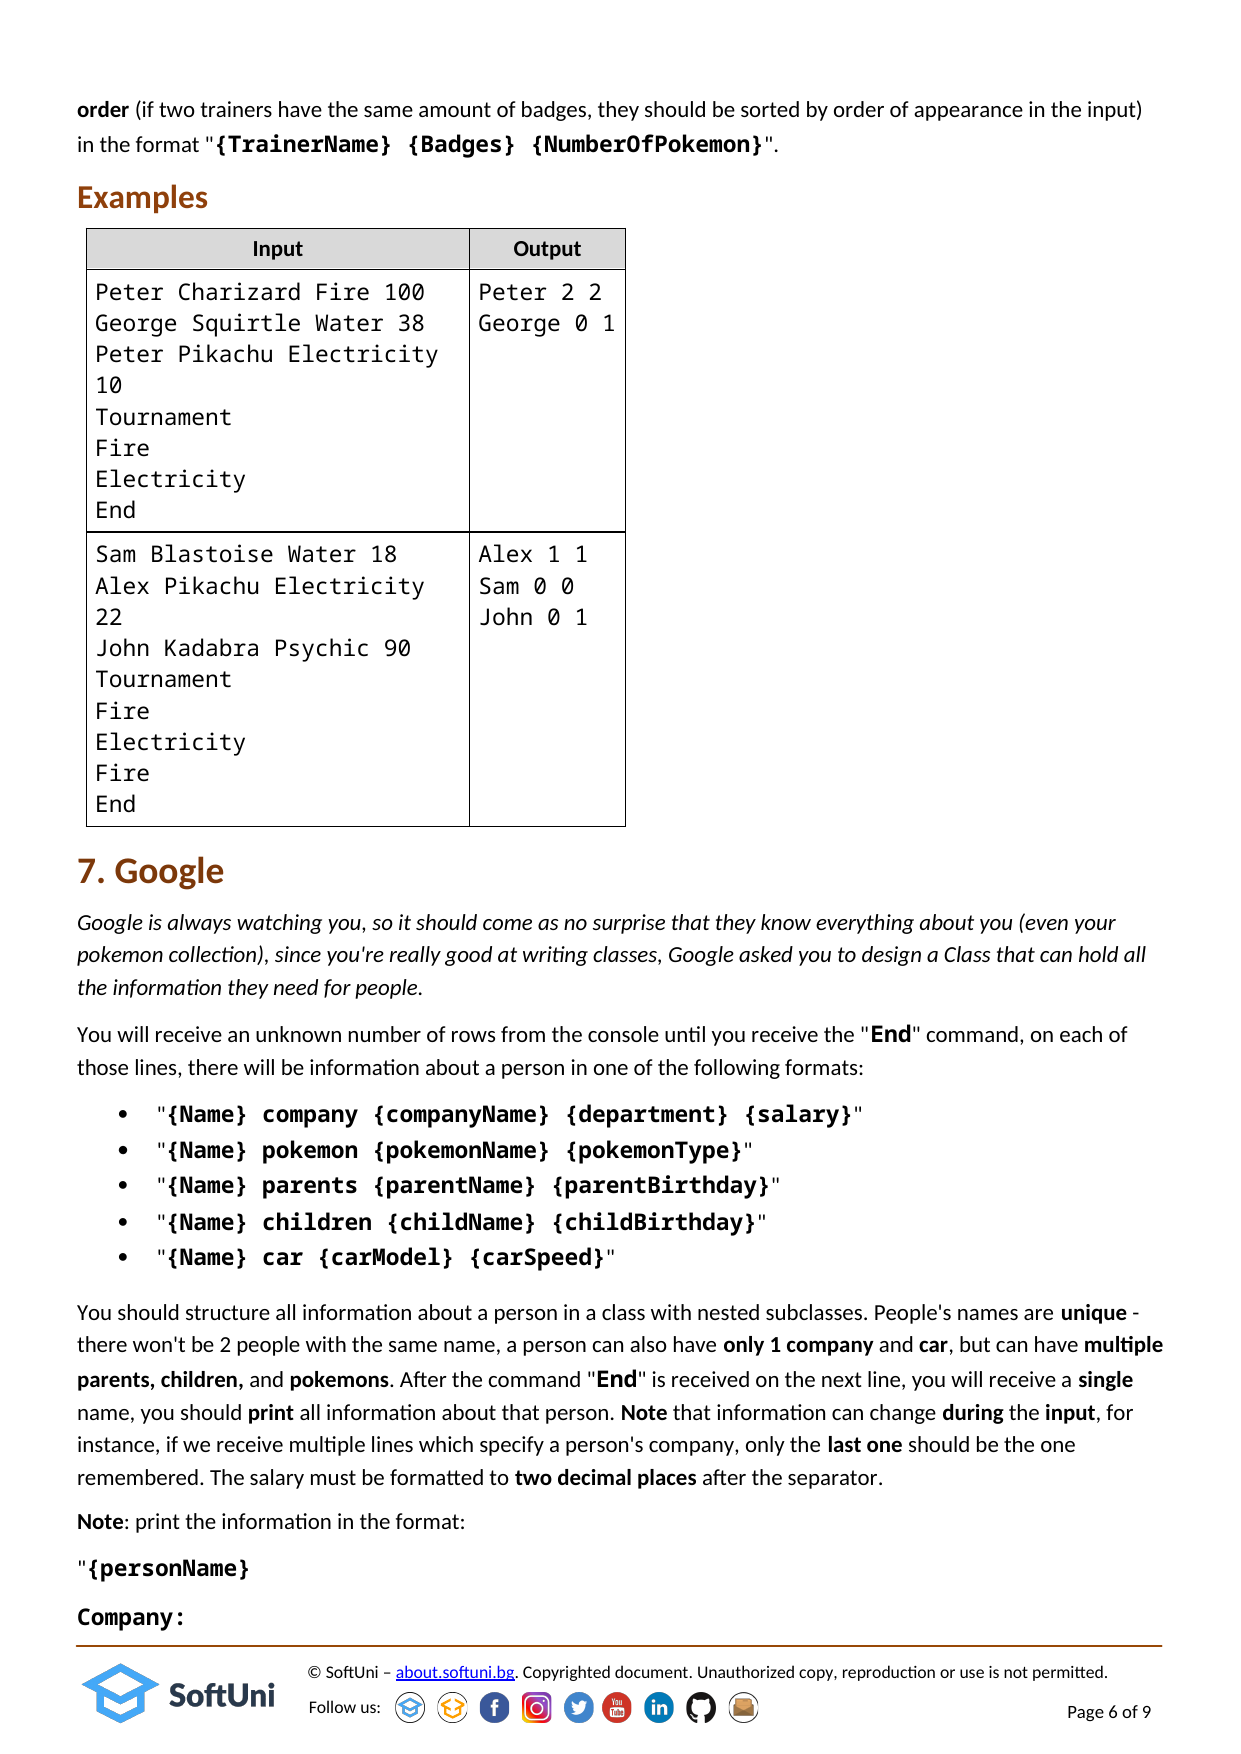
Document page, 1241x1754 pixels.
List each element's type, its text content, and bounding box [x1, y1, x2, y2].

picture [395, 1692, 425, 1723]
picture [665, 1714, 674, 1723]
picture [522, 1692, 552, 1723]
picture [564, 1692, 594, 1723]
table_cell Sam Blastoise Water 18 Alex Pikachu Electricity 22 John Kadabra Psychic 90 Tournament Fire Electricity Fire End [87, 533, 469, 826]
table_header Output [470, 229, 625, 268]
list "{Name} car {carModel} {carSpeed}" [119, 1241, 1163, 1273]
subtitle Google [77, 847, 1163, 893]
picture [644, 1714, 653, 1723]
picture [728, 1692, 759, 1723]
list "{Name} children {childName} {childBirthday}" [119, 1205, 1163, 1237]
table_header Input [87, 229, 469, 268]
list "{Name} company {companyName} {department} {salary}" [119, 1098, 1163, 1129]
picture [665, 1692, 674, 1701]
text Note: print the information in the format: [77, 1507, 1163, 1536]
picture [644, 1692, 653, 1701]
table_cell Peter 2 2 George 0 1 [470, 270, 625, 531]
list "{Name} pokemon {pokemonName} {pokemonType}" [119, 1133, 1163, 1165]
picture [75, 1658, 281, 1729]
picture [602, 1692, 632, 1723]
picture [479, 1692, 510, 1723]
picture [437, 1692, 468, 1723]
text Company: [77, 1601, 1163, 1632]
picture [658, 1705, 667, 1714]
text You should structure all information about a person in a class with nested subclasses. People's names are unique - there won't be 2 people with the same name, a person can also have only 1 company and car, but can have multiple parents, children, and pokemons. After the command "End" is received on the next line, you will receive a single name, you should print all information about that person. Note that information can change during the input, for instance, if we receive multiple lines which specify a person's company, only the last one should be the one remembered. The salary must be formatted to two decimal places after the separator. [77, 1298, 1163, 1491]
text "{personName} [77, 1552, 1163, 1583]
text You will receive an unknown number of rows from the console until you receive the "End" command, on each of those lines, there will be information about a person in one of the following formats: [77, 1017, 1163, 1081]
subtitle Examples [77, 177, 1163, 217]
table_cell Alex 1 1 Sam 0 0 John 0 1 [470, 533, 625, 826]
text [77, 95, 1163, 159]
text Google is always watching you, so it should come as no surprise that they know everything about you (even your pokemon collection), since you're really good at writing classes, Google asked you to design a Class that can hold all the information they need for people. [77, 908, 1163, 1001]
list "{Name} parents {parentName} {parentBirthday}" [119, 1169, 1163, 1201]
table_cell Peter Charizard Fire 100 George Squirtle Water 38 Peter Pikachu Electricity 10 Tournament Fire Electricity End [87, 270, 469, 531]
picture [686, 1692, 716, 1723]
